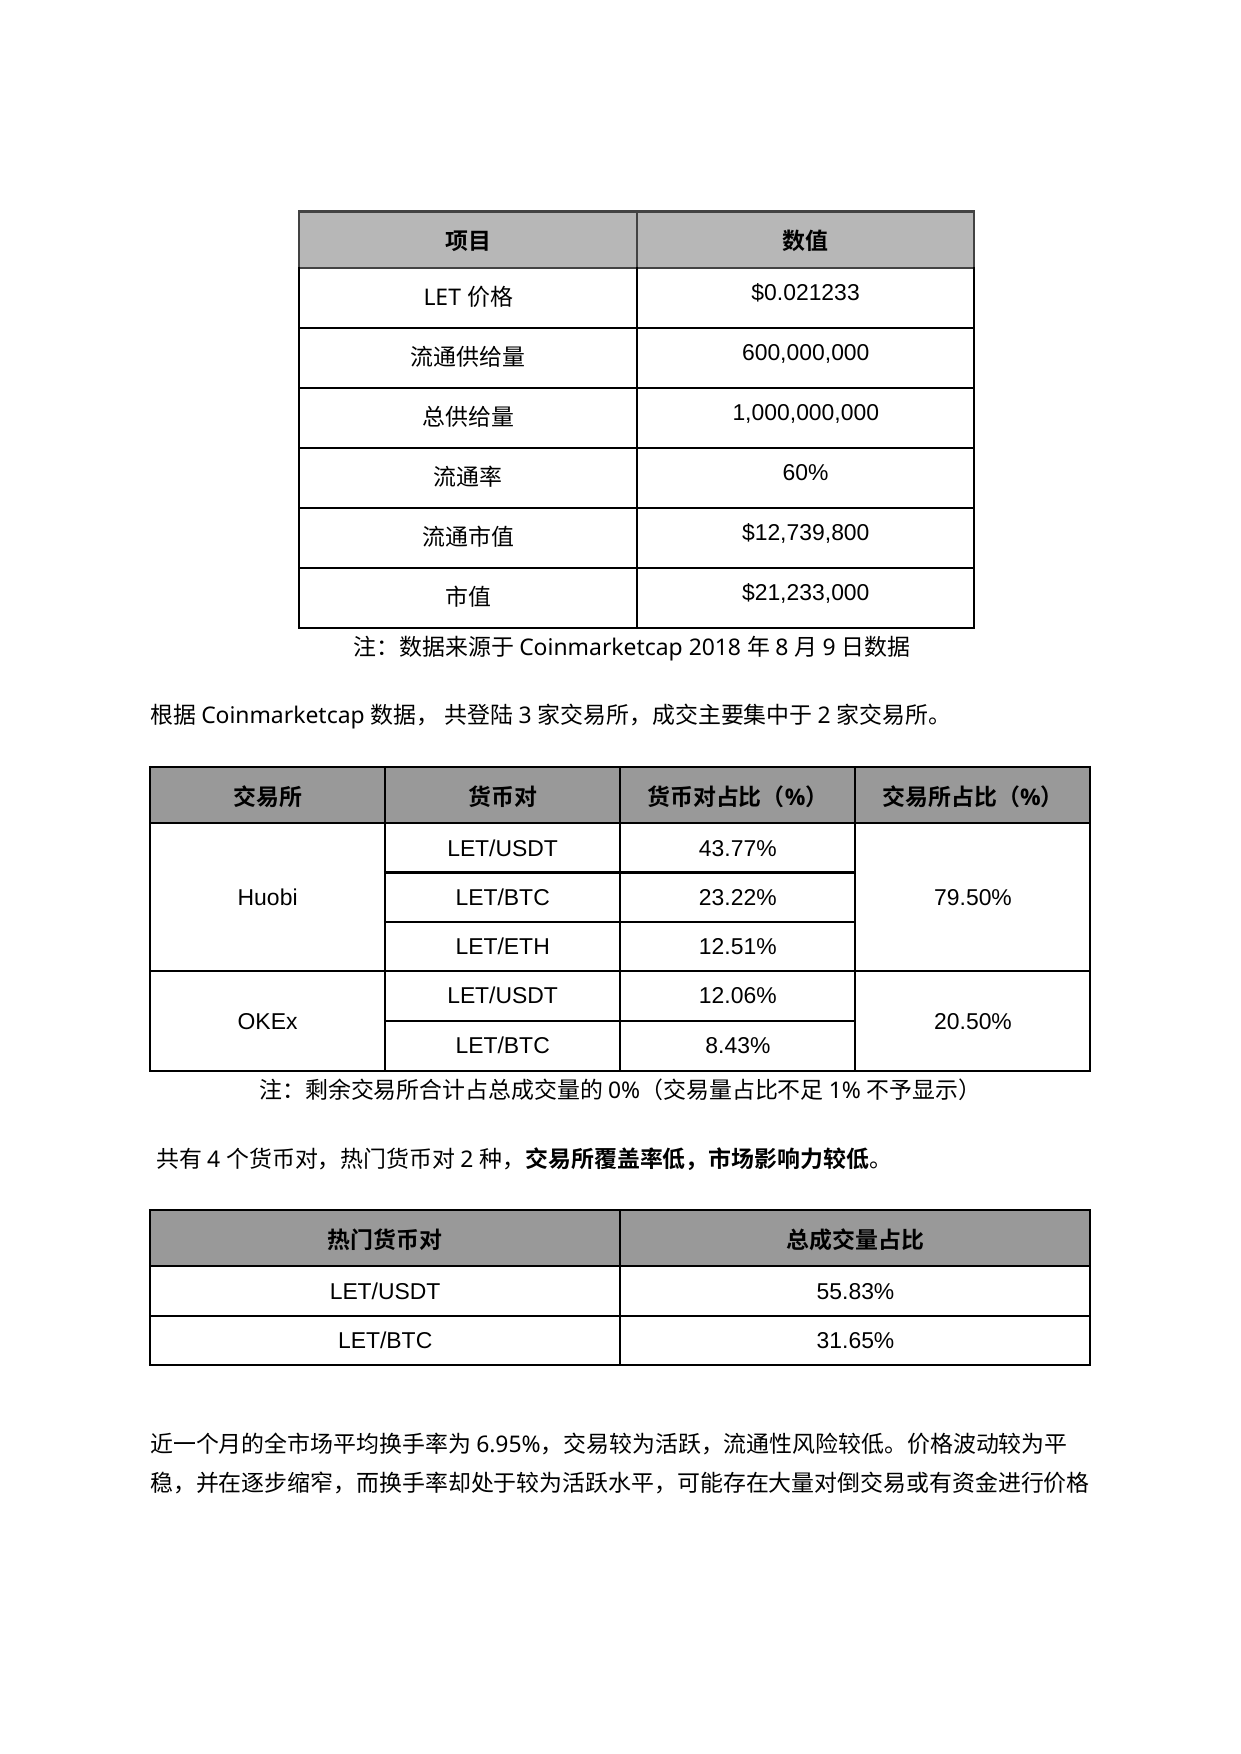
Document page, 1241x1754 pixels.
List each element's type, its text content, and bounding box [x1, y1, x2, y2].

table_cell 流通市值 [300, 509, 636, 567]
table_cell OKEx [151, 972, 384, 1070]
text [150, 1426, 1090, 1498]
table_header 总成交量占比 [621, 1211, 1089, 1265]
table_cell LET/USDT [386, 824, 619, 871]
table_cell 55.83% [621, 1267, 1089, 1314]
table_header 货币对 [386, 768, 619, 822]
text 共有 4 个货币对，热门货币对 2 种，交易所覆盖率低，市场影响力较低。 [150, 1141, 1090, 1174]
table_header 交易所占比（%） [856, 768, 1089, 822]
table_header 货币对占比（%） [621, 768, 854, 822]
table_cell 8.43% [621, 1022, 854, 1070]
table_cell 流通供给量 [300, 329, 636, 387]
table_header 交易所 [151, 768, 384, 822]
table_cell 市值 [300, 569, 636, 627]
table_cell $21,233,000 [638, 569, 973, 627]
table_header 热门货币对 [151, 1211, 619, 1265]
table_header 数值 [638, 213, 973, 267]
table_cell 20.50% [856, 972, 1089, 1070]
table_cell 12.51% [621, 923, 854, 970]
table_cell Huobi [151, 824, 384, 970]
table_cell $12,739,800 [638, 509, 973, 567]
table_cell LET/USDT [151, 1267, 619, 1314]
text 注：数据来源于 Coinmarketcap 2018 年 8 月 9 日数据 [300, 629, 1090, 662]
table_cell 43.77% [621, 824, 854, 871]
table_cell 总供给量 [300, 389, 636, 447]
table_cell LET 价格 [300, 269, 636, 327]
table_cell 12.06% [621, 972, 854, 1020]
text 注：剩余交易所合计占总成交量的 0%（交易量占比不足 1% 不予显示） [150, 1072, 1090, 1105]
table_cell $0.021233 [638, 269, 973, 327]
table_cell 23.22% [621, 874, 854, 921]
table_cell 60% [638, 449, 973, 507]
table_cell 600,000,000 [638, 329, 973, 387]
table_cell 79.50% [856, 824, 1089, 970]
table_cell 31.65% [621, 1317, 1089, 1364]
table_cell 流通率 [300, 449, 636, 507]
table_cell 1,000,000,000 [638, 389, 973, 447]
table_cell LET/BTC [386, 874, 619, 921]
table_header 项目 [300, 213, 636, 267]
table_cell LET/BTC [386, 1022, 619, 1070]
table_cell LET/BTC [151, 1317, 619, 1364]
text 根据 Coinmarketcap 数据， 共登陆 3 家交易所，成交主要集中于 2 家交易所。 [150, 697, 1090, 731]
table_cell LET/USDT [386, 972, 619, 1020]
table_cell LET/ETH [386, 923, 619, 970]
